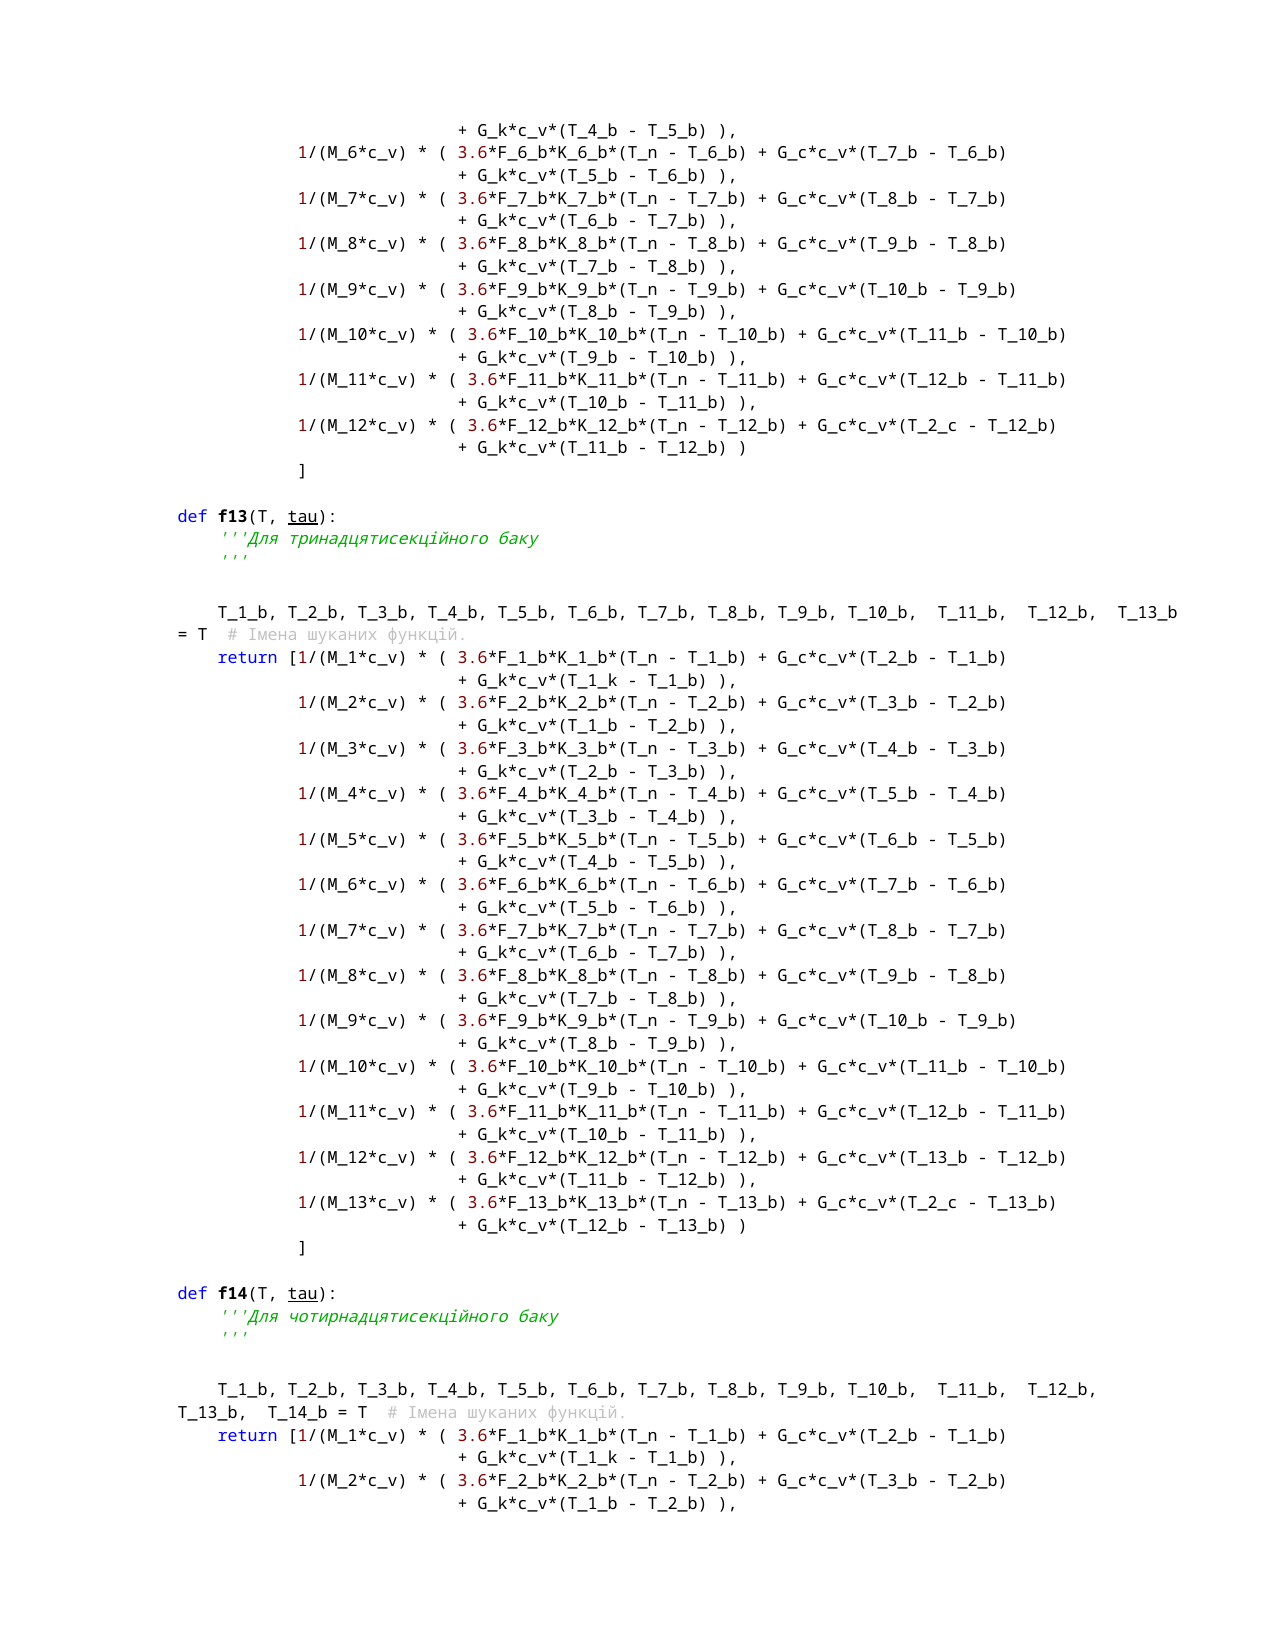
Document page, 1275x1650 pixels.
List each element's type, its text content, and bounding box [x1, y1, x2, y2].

text + G_k*c_v*(T_1_b - T_2_b) ), [177, 714, 1186, 737]
text 1/(M_10*c_v) * ( 3.6*F_10_b*K_10_b*(T_n - T_10_b) + G_c*c_v*(T_11_b - T_10_b) [177, 1054, 1186, 1077]
text + G_k*c_v*(T_4_b - T_5_b) ), [177, 850, 1186, 873]
text + G_k*c_v*(T_1_k - T_1_b) ), [177, 668, 1186, 691]
text + G_k*c_v*(T_6_b - T_7_b) ), [177, 209, 1186, 232]
text 1/(M_10*c_v) * ( 3.6*F_10_b*K_10_b*(T_n - T_10_b) + G_c*c_v*(T_11_b - T_10_b) [177, 322, 1186, 345]
text 1/(M_8*c_v) * ( 3.6*F_8_b*K_8_b*(T_n - T_8_b) + G_c*c_v*(T_9_b - T_8_b) [177, 964, 1186, 986]
text + G_k*c_v*(T_11_b - T_12_b) ) [177, 436, 1186, 459]
text 1/(M_2*c_v) * ( 3.6*F_2_b*K_2_b*(T_n - T_2_b) + G_c*c_v*(T_3_b - T_2_b) [177, 1468, 1186, 1491]
text + G_k*c_v*(T_10_b - T_11_b) ), [177, 391, 1186, 413]
text ''' [177, 1327, 1186, 1350]
text 1/(M_9*c_v) * ( 3.6*F_9_b*K_9_b*(T_n - T_9_b) + G_c*c_v*(T_10_b - T_9_b) [177, 1009, 1186, 1032]
text + G_k*c_v*(T_10_b - T_11_b) ), [177, 1123, 1186, 1145]
text + G_k*c_v*(T_7_b - T_8_b) ), [177, 986, 1186, 1009]
text 1/(M_7*c_v) * ( 3.6*F_7_b*K_7_b*(T_n - T_7_b) + G_c*c_v*(T_8_b - T_7_b) [177, 918, 1186, 941]
text + G_k*c_v*(T_5_b - T_6_b) ), [177, 163, 1186, 186]
text + G_k*c_v*(T_12_b - T_13_b) ) [177, 1213, 1186, 1236]
text 1/(M_8*c_v) * ( 3.6*F_8_b*K_8_b*(T_n - T_8_b) + G_c*c_v*(T_9_b - T_8_b) [177, 232, 1186, 254]
text + G_k*c_v*(T_3_b - T_4_b) ), [177, 805, 1186, 827]
text 1/(M_13*c_v) * ( 3.6*F_13_b*K_13_b*(T_n - T_13_b) + G_c*c_v*(T_2_c - T_13_b) [177, 1191, 1186, 1213]
text ] [177, 459, 1186, 481]
text + G_k*c_v*(T_5_b - T_6_b) ), [177, 896, 1186, 918]
text 1/(M_5*c_v) * ( 3.6*F_5_b*K_5_b*(T_n - T_5_b) + G_c*c_v*(T_6_b - T_5_b) [177, 827, 1186, 850]
text return [1/(M_1*c_v) * ( 3.6*F_1_b*K_1_b*(T_n - T_1_b) + G_c*c_v*(T_2_b - T_1_b) [177, 646, 1186, 668]
text '''Для тринадцятисекційного баку [177, 527, 1186, 549]
text + G_k*c_v*(T_4_b - T_5_b) ), [177, 118, 1186, 141]
text ''' [177, 549, 1186, 572]
text def f14(T, tau): [177, 1282, 1186, 1304]
text 1/(M_11*c_v) * ( 3.6*F_11_b*K_11_b*(T_n - T_11_b) + G_c*c_v*(T_12_b - T_11_b) [177, 368, 1186, 391]
text 1/(M_2*c_v) * ( 3.6*F_2_b*K_2_b*(T_n - T_2_b) + G_c*c_v*(T_3_b - T_2_b) [177, 691, 1186, 714]
text 1/(M_11*c_v) * ( 3.6*F_11_b*K_11_b*(T_n - T_11_b) + G_c*c_v*(T_12_b - T_11_b) [177, 1100, 1186, 1123]
text 1/(M_12*c_v) * ( 3.6*F_12_b*K_12_b*(T_n - T_12_b) + G_c*c_v*(T_13_b - T_12_b) [177, 1145, 1186, 1168]
text + G_k*c_v*(T_9_b - T_10_b) ), [177, 345, 1186, 368]
text 1/(M_7*c_v) * ( 3.6*F_7_b*K_7_b*(T_n - T_7_b) + G_c*c_v*(T_8_b - T_7_b) [177, 186, 1186, 209]
text 1/(M_6*c_v) * ( 3.6*F_6_b*K_6_b*(T_n - T_6_b) + G_c*c_v*(T_7_b - T_6_b) [177, 141, 1186, 163]
text + G_k*c_v*(T_1_k - T_1_b) ), [177, 1446, 1186, 1468]
text T_1_b, T_2_b, T_3_b, T_4_b, T_5_b, T_6_b, T_7_b, T_8_b, T_9_b, T_10_b, T_11_b, T_12_b, T_13_b = T # Імена шуканих функцій. [177, 600, 1186, 646]
text return [1/(M_1*c_v) * ( 3.6*F_1_b*K_1_b*(T_n - T_1_b) + G_c*c_v*(T_2_b - T_1_b) [177, 1423, 1186, 1446]
text 1/(M_6*c_v) * ( 3.6*F_6_b*K_6_b*(T_n - T_6_b) + G_c*c_v*(T_7_b - T_6_b) [177, 873, 1186, 896]
text + G_k*c_v*(T_11_b - T_12_b) ), [177, 1168, 1186, 1191]
text 1/(M_3*c_v) * ( 3.6*F_3_b*K_3_b*(T_n - T_3_b) + G_c*c_v*(T_4_b - T_3_b) [177, 737, 1186, 759]
text + G_k*c_v*(T_1_b - T_2_b) ), [177, 1491, 1186, 1514]
text ] [177, 1236, 1186, 1259]
text def f13(T, tau): [177, 504, 1186, 527]
text + G_k*c_v*(T_7_b - T_8_b) ), [177, 254, 1186, 277]
text + G_k*c_v*(T_2_b - T_3_b) ), [177, 759, 1186, 782]
text + G_k*c_v*(T_8_b - T_9_b) ), [177, 300, 1186, 322]
text + G_k*c_v*(T_8_b - T_9_b) ), [177, 1032, 1186, 1054]
text '''Для чотирнадцятисекційного баку [177, 1304, 1186, 1327]
text + G_k*c_v*(T_9_b - T_10_b) ), [177, 1077, 1186, 1100]
text 1/(M_12*c_v) * ( 3.6*F_12_b*K_12_b*(T_n - T_12_b) + G_c*c_v*(T_2_c - T_12_b) [177, 413, 1186, 436]
text 1/(M_9*c_v) * ( 3.6*F_9_b*K_9_b*(T_n - T_9_b) + G_c*c_v*(T_10_b - T_9_b) [177, 277, 1186, 300]
text 1/(M_4*c_v) * ( 3.6*F_4_b*K_4_b*(T_n - T_4_b) + G_c*c_v*(T_5_b - T_4_b) [177, 782, 1186, 805]
text T_1_b, T_2_b, T_3_b, T_4_b, T_5_b, T_6_b, T_7_b, T_8_b, T_9_b, T_10_b, T_11_b, T_12_b, T_13_b, T_14_b = T # Імена шуканих функцій. [177, 1378, 1186, 1423]
text + G_k*c_v*(T_6_b - T_7_b) ), [177, 941, 1186, 964]
